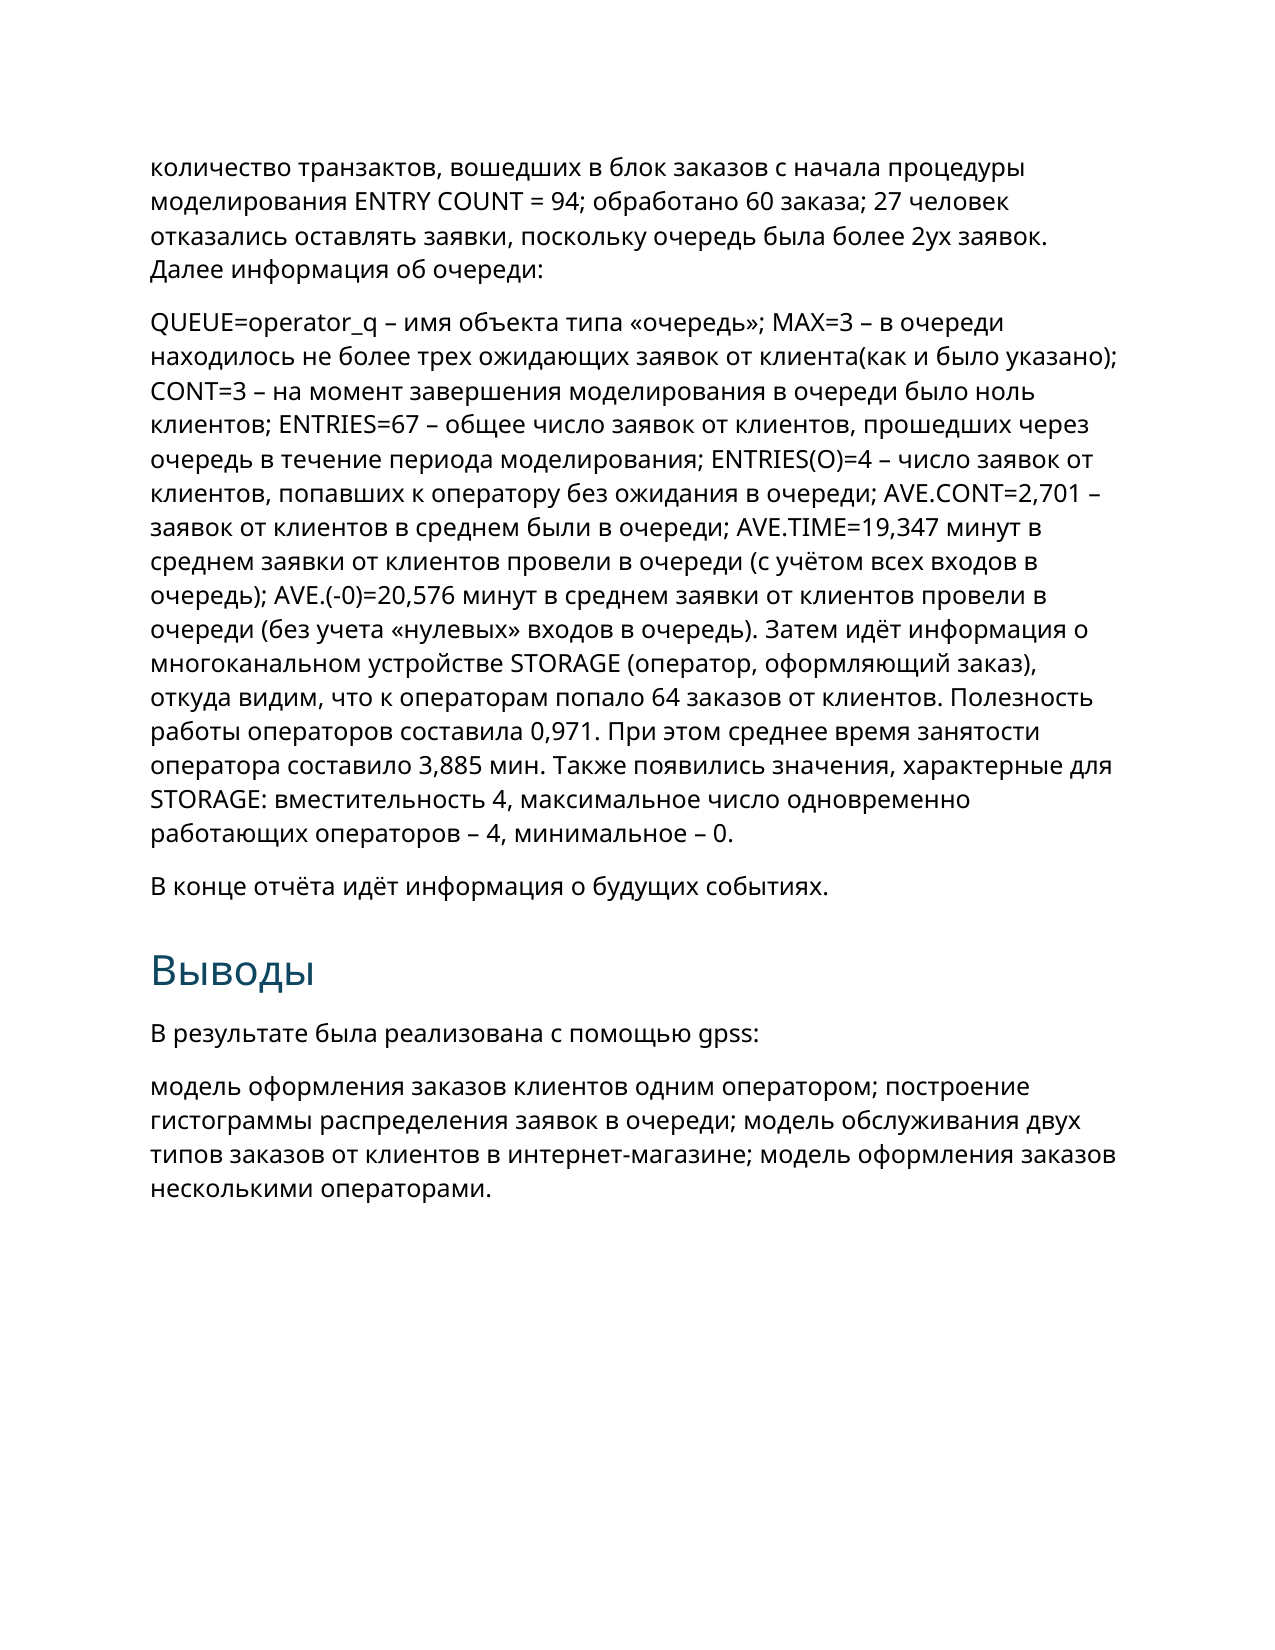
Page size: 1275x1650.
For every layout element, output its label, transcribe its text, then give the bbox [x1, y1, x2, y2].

text В результате была реализована с помощью gpss: [150, 1016, 1125, 1050]
text QUEUE=operator_q – имя объекта типа «очередь»; MAX=3 – в очереди находилось не более трех ожидающих заявок от клиента(как и было указано); CONT=3 – на момент завершения моделирования в очереди было ноль клиентов; ENTRIES=67 – общее число заявок от клиентов, прошедших через очередь в течение периода моделирования; ENTRIES(O)=4 – число заявок от клиентов, попавших к оператору без ожидания в очереди; AVE.CONT=2,701 – заявок от клиентов в среднем были в очереди; AVE.TIME=19,347 минут в среднем заявки от клиентов провели в очереди (с учётом всех входов в очередь); AVE.(-0)=20,576 минут в среднем заявки от клиентов провели в очереди (без учета «нулевых» входов в очередь). Затем идёт информация о многоканальном устройстве STORAGE (оператор, оформляющий заказ), откуда видим, что к операторам попало 64 заказов от клиентов. Полезность работы операторов составила 0,971. При этом среднее время занятости оператора составило 3,885 мин. Также появились значения, характерные для STORAGE: вместительность 4, максимальное число одновременно работающих операторов – 4, минимальное – 0. [150, 305, 1125, 850]
subtitle Выводы [150, 940, 1125, 997]
text количество транзактов, вошедших в блок заказов с начала процедуры моделирования ENTRY COUNT = 94; обработано 60 заказа; 27 человек отказались оставлять заявки, поскольку очередь была более 2ух заявок. Далее информация об очереди: [150, 150, 1125, 286]
text В конце отчёта идёт информация о будущих событиях. [150, 869, 1125, 903]
text модель оформления заказов клиентов одним оператором; построение гистограммы распределения заявок в очереди; модель обслуживания двух типов заказов от клиентов в интернет-магазине; модель оформления заказов несколькими операторами. [150, 1069, 1125, 1205]
